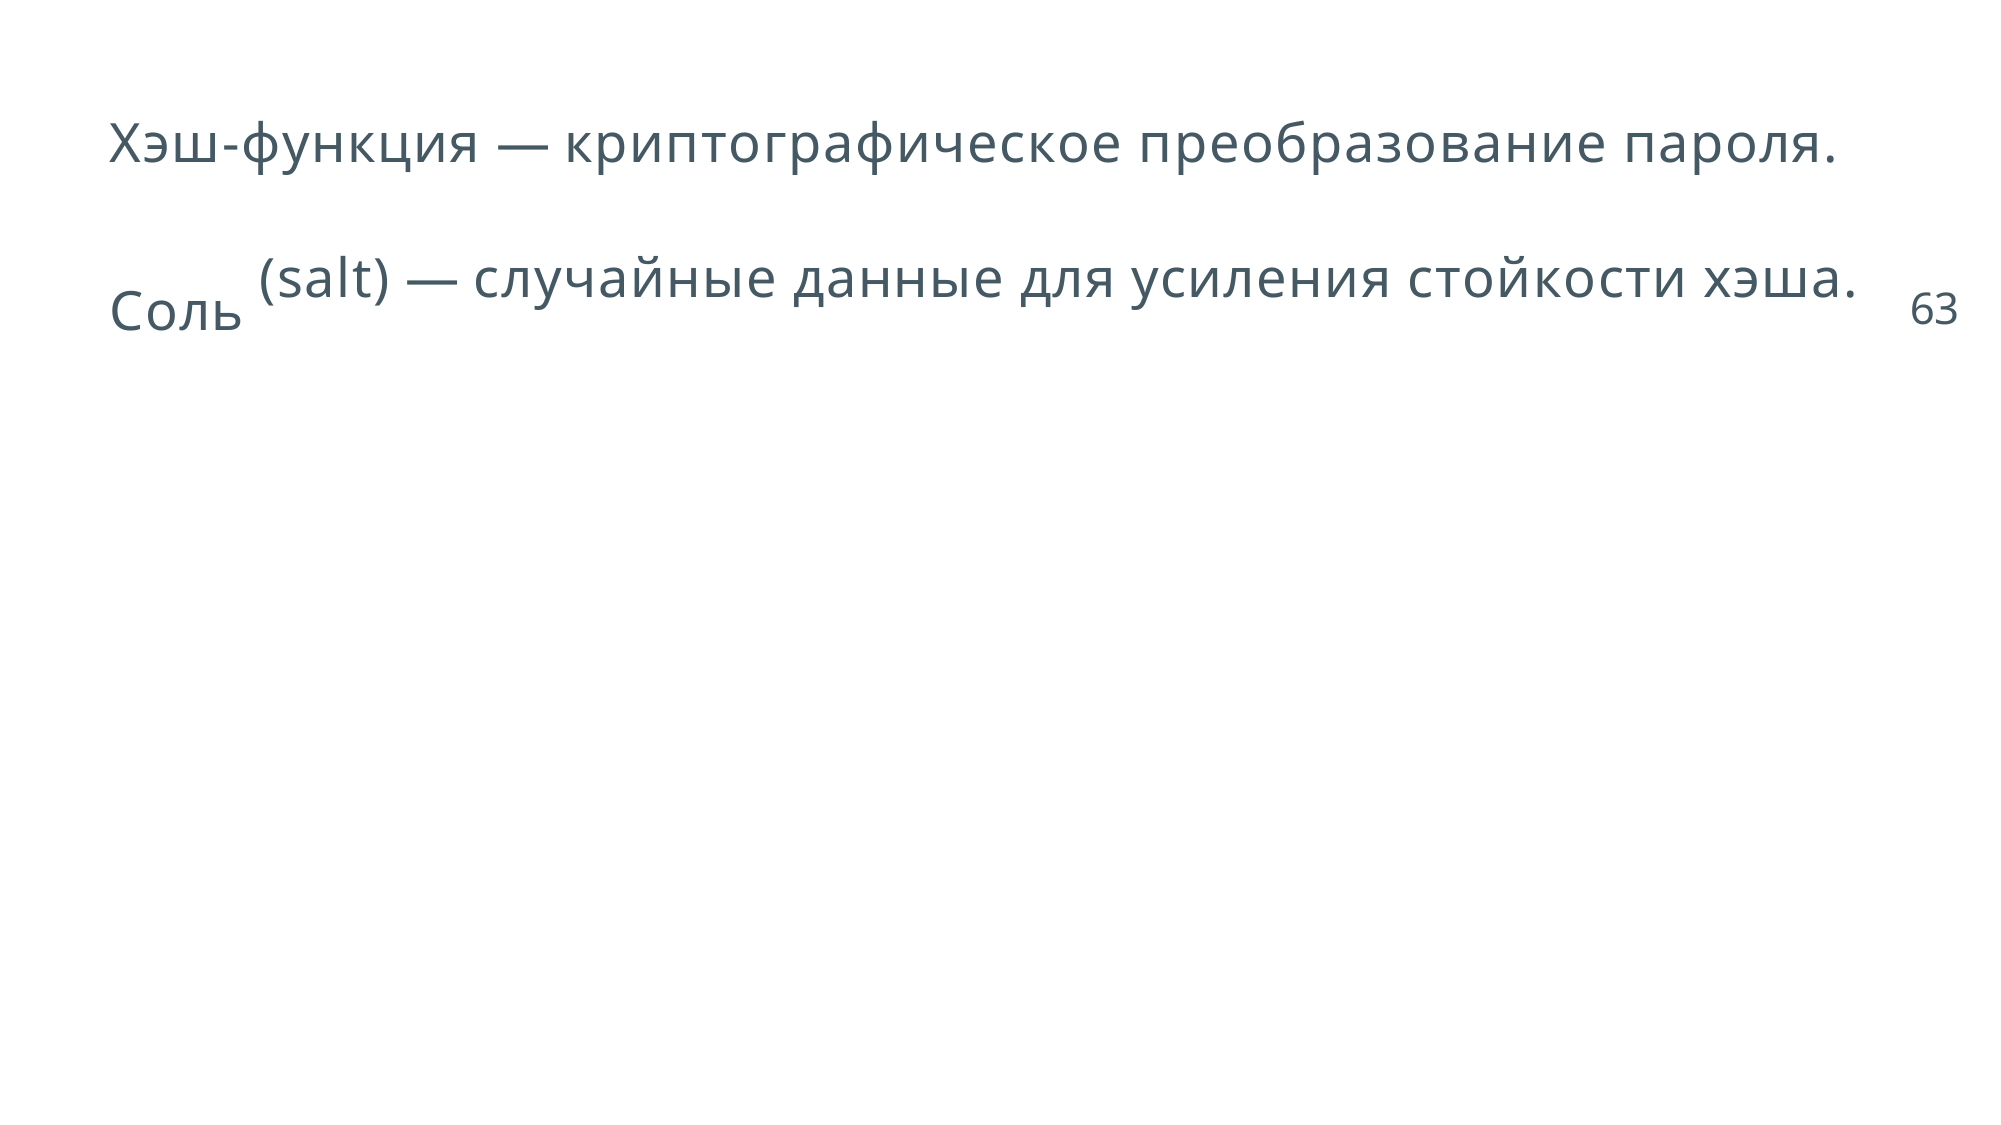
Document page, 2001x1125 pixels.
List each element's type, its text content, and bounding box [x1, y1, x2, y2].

text Хэш-функция — криптографическое преобразование пароля. [109, 104, 1985, 178]
text Соль (salt) — случайные данные для усиления стойкости хэша. 63 [109, 240, 1985, 347]
